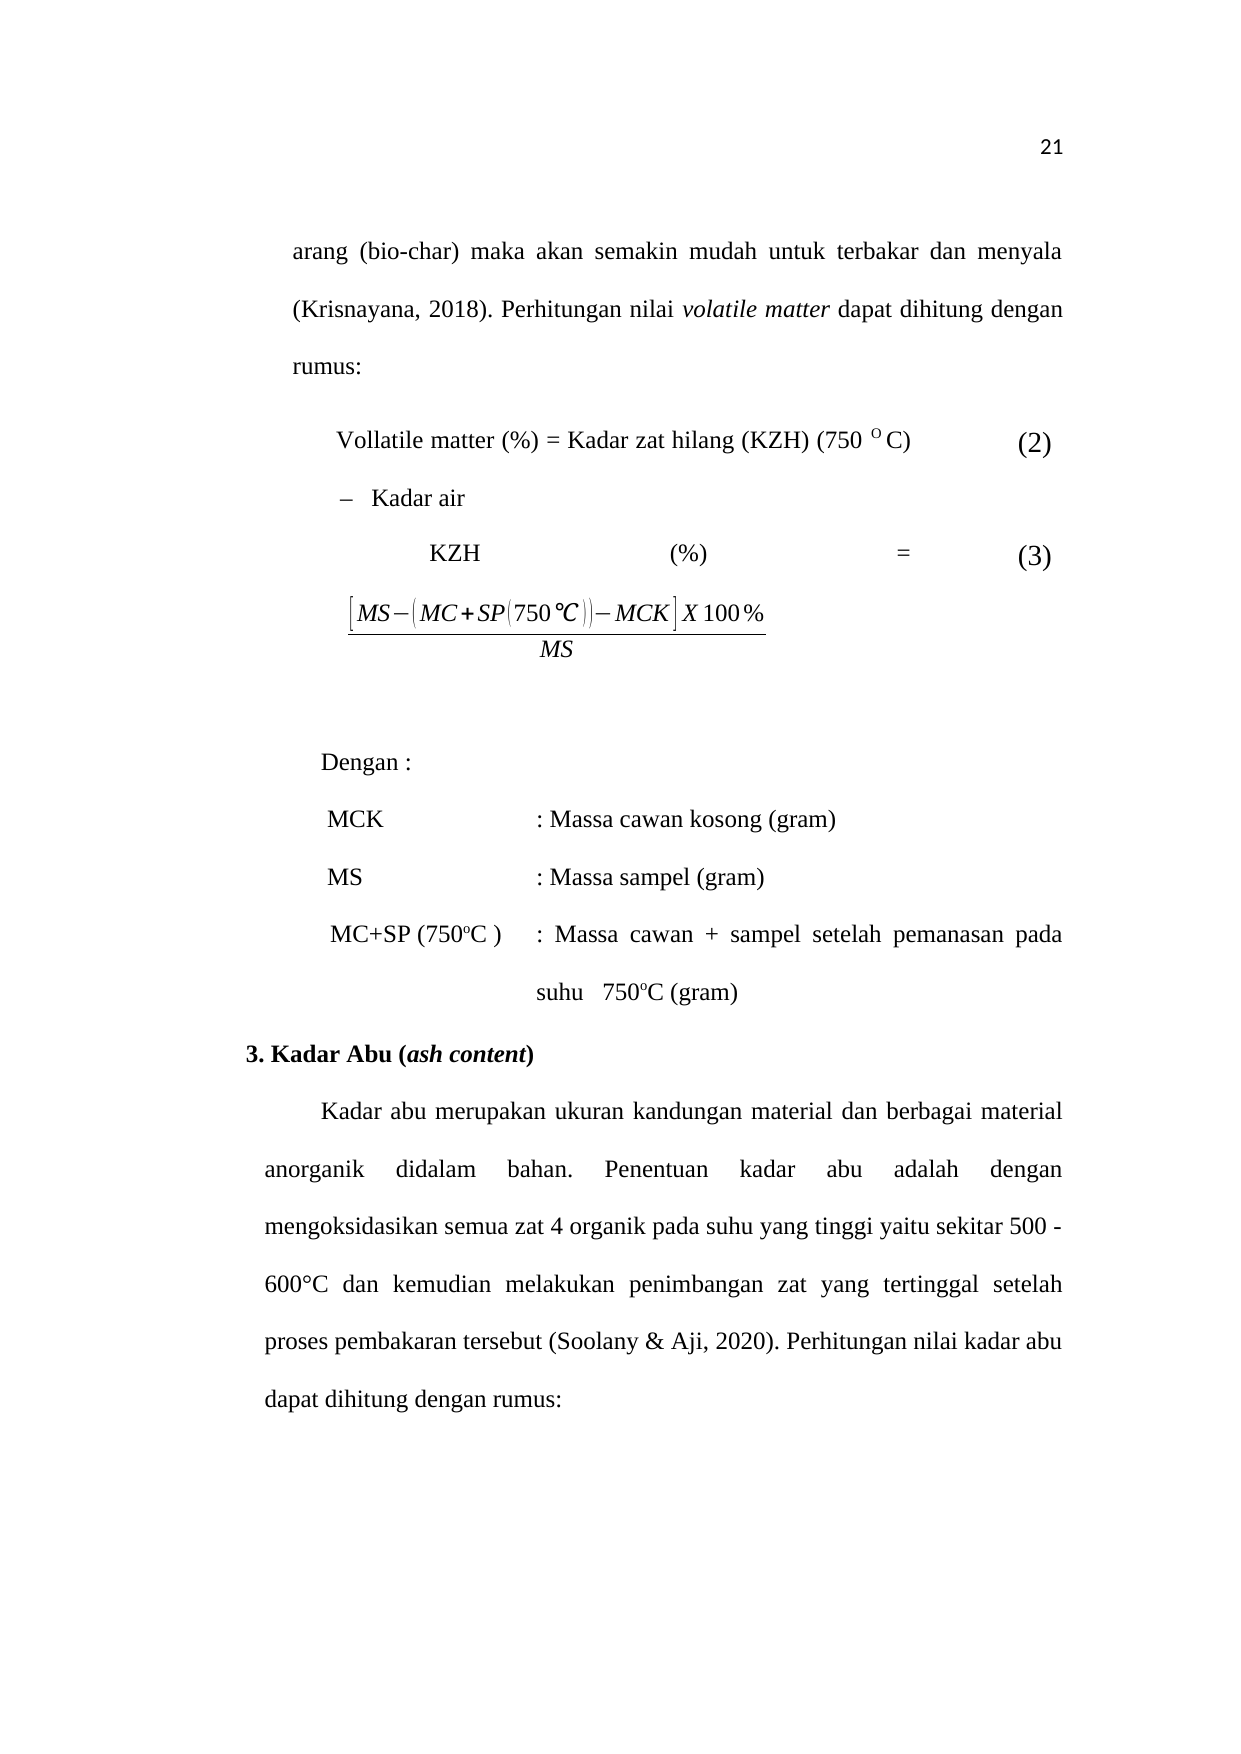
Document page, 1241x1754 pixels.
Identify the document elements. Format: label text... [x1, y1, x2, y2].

table_cell KZH (%) = [236, 538, 922, 689]
table_header (2) [922, 425, 1063, 538]
text MCK : Massa cawan kosong (gram) [292, 804, 1063, 833]
text Kadar abu merupakan ukuran kandungan material dan berbagai material anorganik didalam bahan. Penentuan kadar abu adalah dengan mengoksidasikan semua zat 4 organik pada suhu yang tinggi yaitu sekitar 500 - 600°C dan kemudian melakukan penimbangan zat yang tertinggal setelah proses pembakaran tersebut (Soolany & Aji, 2020). Perhitungan nilai kadar abu dapat dihitung dengan rumus: [264, 1096, 1063, 1412]
text Dengan : [292, 747, 1063, 776]
table_header Vollatile matter (%) = Kadar zat hilang (KZH) (750 O C) – Kadar air [236, 425, 922, 538]
subtitle 3. Kadar Abu (ash content) [246, 1039, 1063, 1067]
table_cell (3) [922, 538, 1063, 689]
text MS : Massa sampel (gram) [292, 862, 1063, 891]
text MC+SP (750oC ) : Massa cawan + sampel setelah pemanasan pada suhu 750oC (gram) [330, 919, 1063, 1006]
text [292, 236, 1063, 380]
